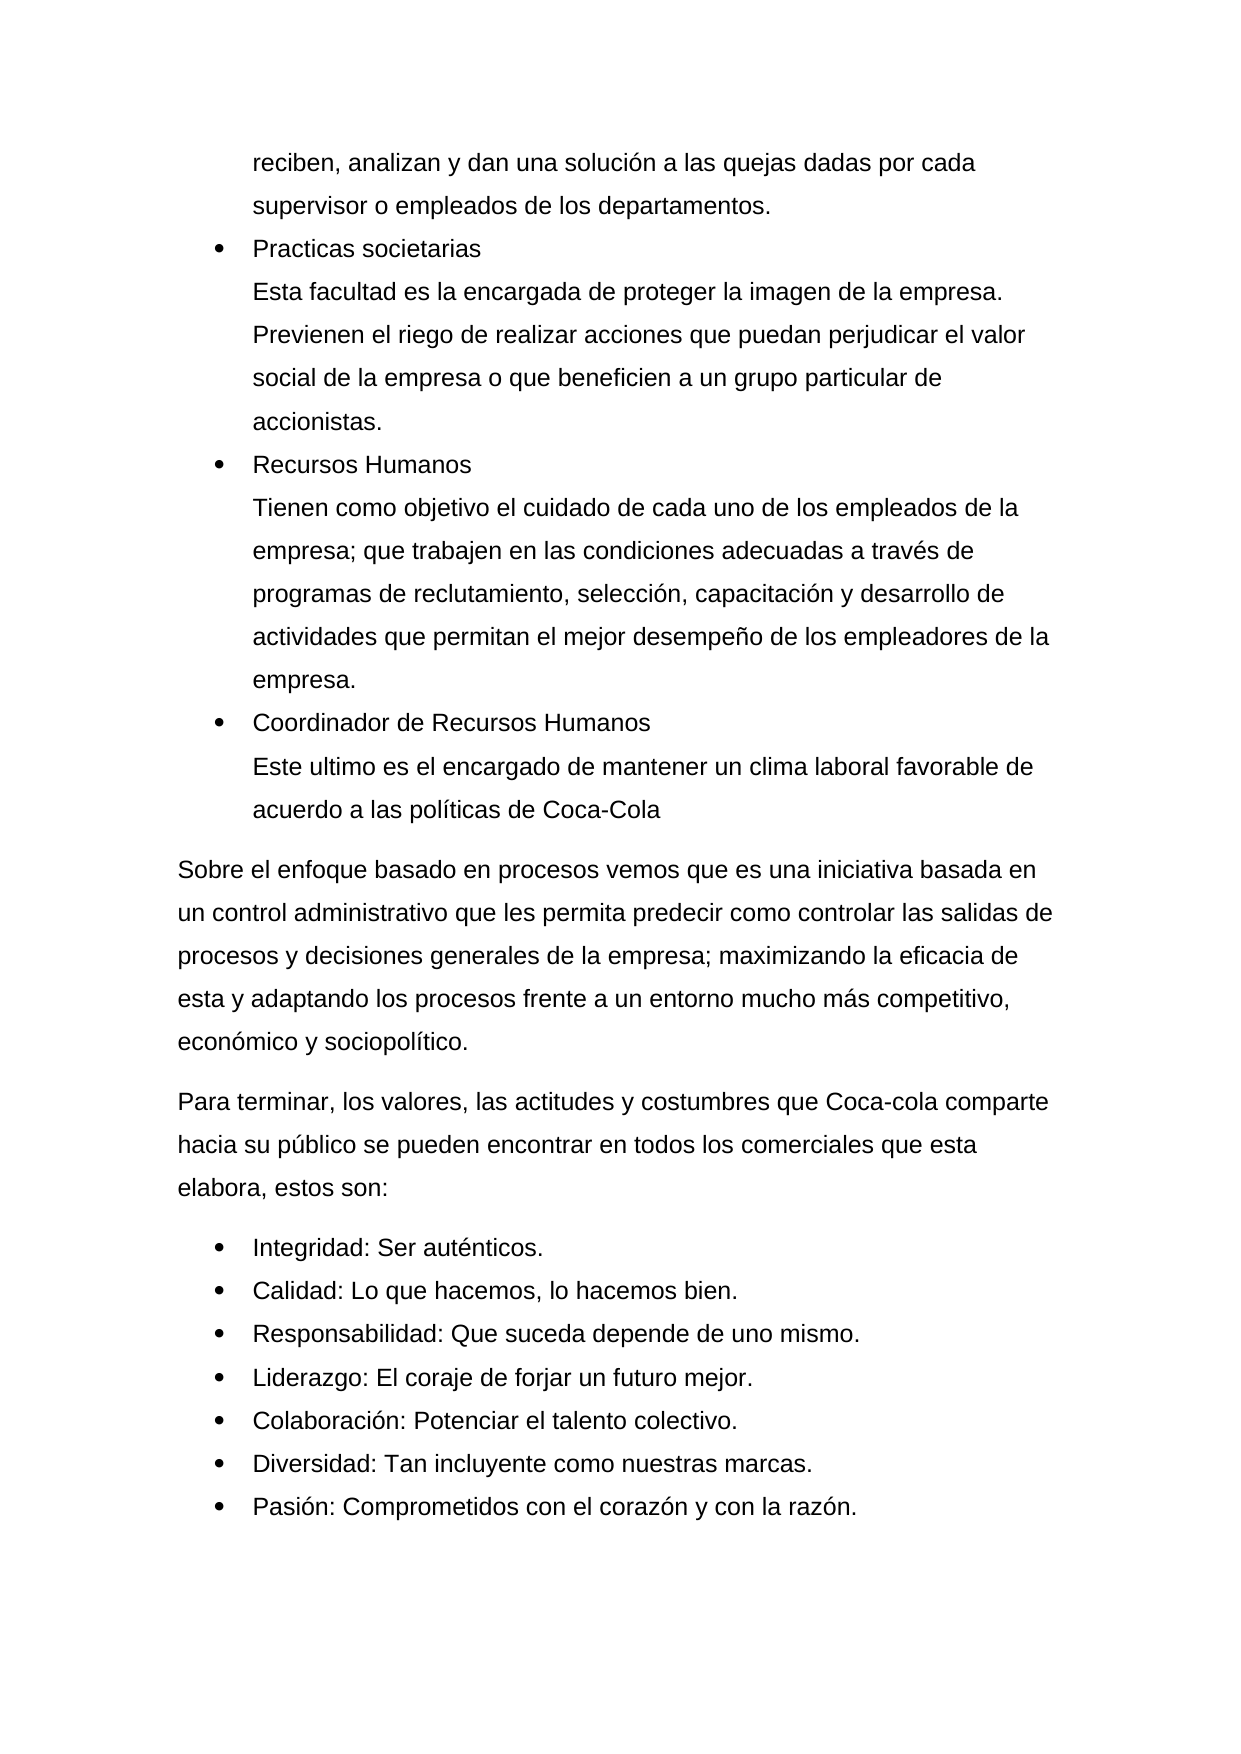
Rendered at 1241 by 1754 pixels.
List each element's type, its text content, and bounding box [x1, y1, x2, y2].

list Pasión: Comprometidos con el corazón y con la razón. [215, 1492, 1063, 1521]
list Liderazgo: El coraje de forjar un futuro mejor. [215, 1363, 1063, 1391]
list Integridad: Ser auténticos. [215, 1233, 1063, 1262]
list Practicas societarias [215, 234, 1063, 263]
list Tienen como objetivo el cuidado de cada uno de los empleados de la empresa; que trabajen en las condiciones adecuadas a través de programas de reclutamiento, selección, capacitación y desarrollo de actividades que permitan el mejor desempeño de los empleadores de la empresa. [252, 493, 1063, 694]
list Diversidad: Tan incluyente como nuestras marcas. [215, 1449, 1063, 1478]
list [252, 148, 1063, 219]
list Esta facultad es la encargada de proteger la imagen de la empresa. Previenen el riego de realizar acciones que puedan perjudicar el valor social de la empresa o que beneficien a un grupo particular de accionistas. [252, 277, 1063, 435]
list Coordinador de Recursos Humanos [215, 708, 1063, 737]
list Colaboración: Potenciar el talento colectivo. [215, 1406, 1063, 1435]
text Sobre el enfoque basado en procesos vemos que es una iniciativa basada en un control administrativo que les permita predecir como controlar las salidas de procesos y decisiones generales de la empresa; maximizando la eficacia de esta y adaptando los procesos frente a un entorno mucho más competitivo, económico y sociopolítico. [177, 854, 1063, 1056]
list Este ultimo es el encargado de mantener un clima laboral favorable de acuerdo a las políticas de Coca-Cola [252, 752, 1063, 823]
text Para terminar, los valores, las actitudes y costumbres que Coca-cola comparte hacia su público se pueden encontrar en todos los comerciales que esta elabora, estos son: [177, 1087, 1063, 1202]
list Responsabilidad: Que suceda depende de uno mismo. [215, 1319, 1063, 1348]
list Calidad: Lo que hacemos, lo hacemos bien. [215, 1276, 1063, 1305]
list Recursos Humanos [215, 449, 1063, 478]
